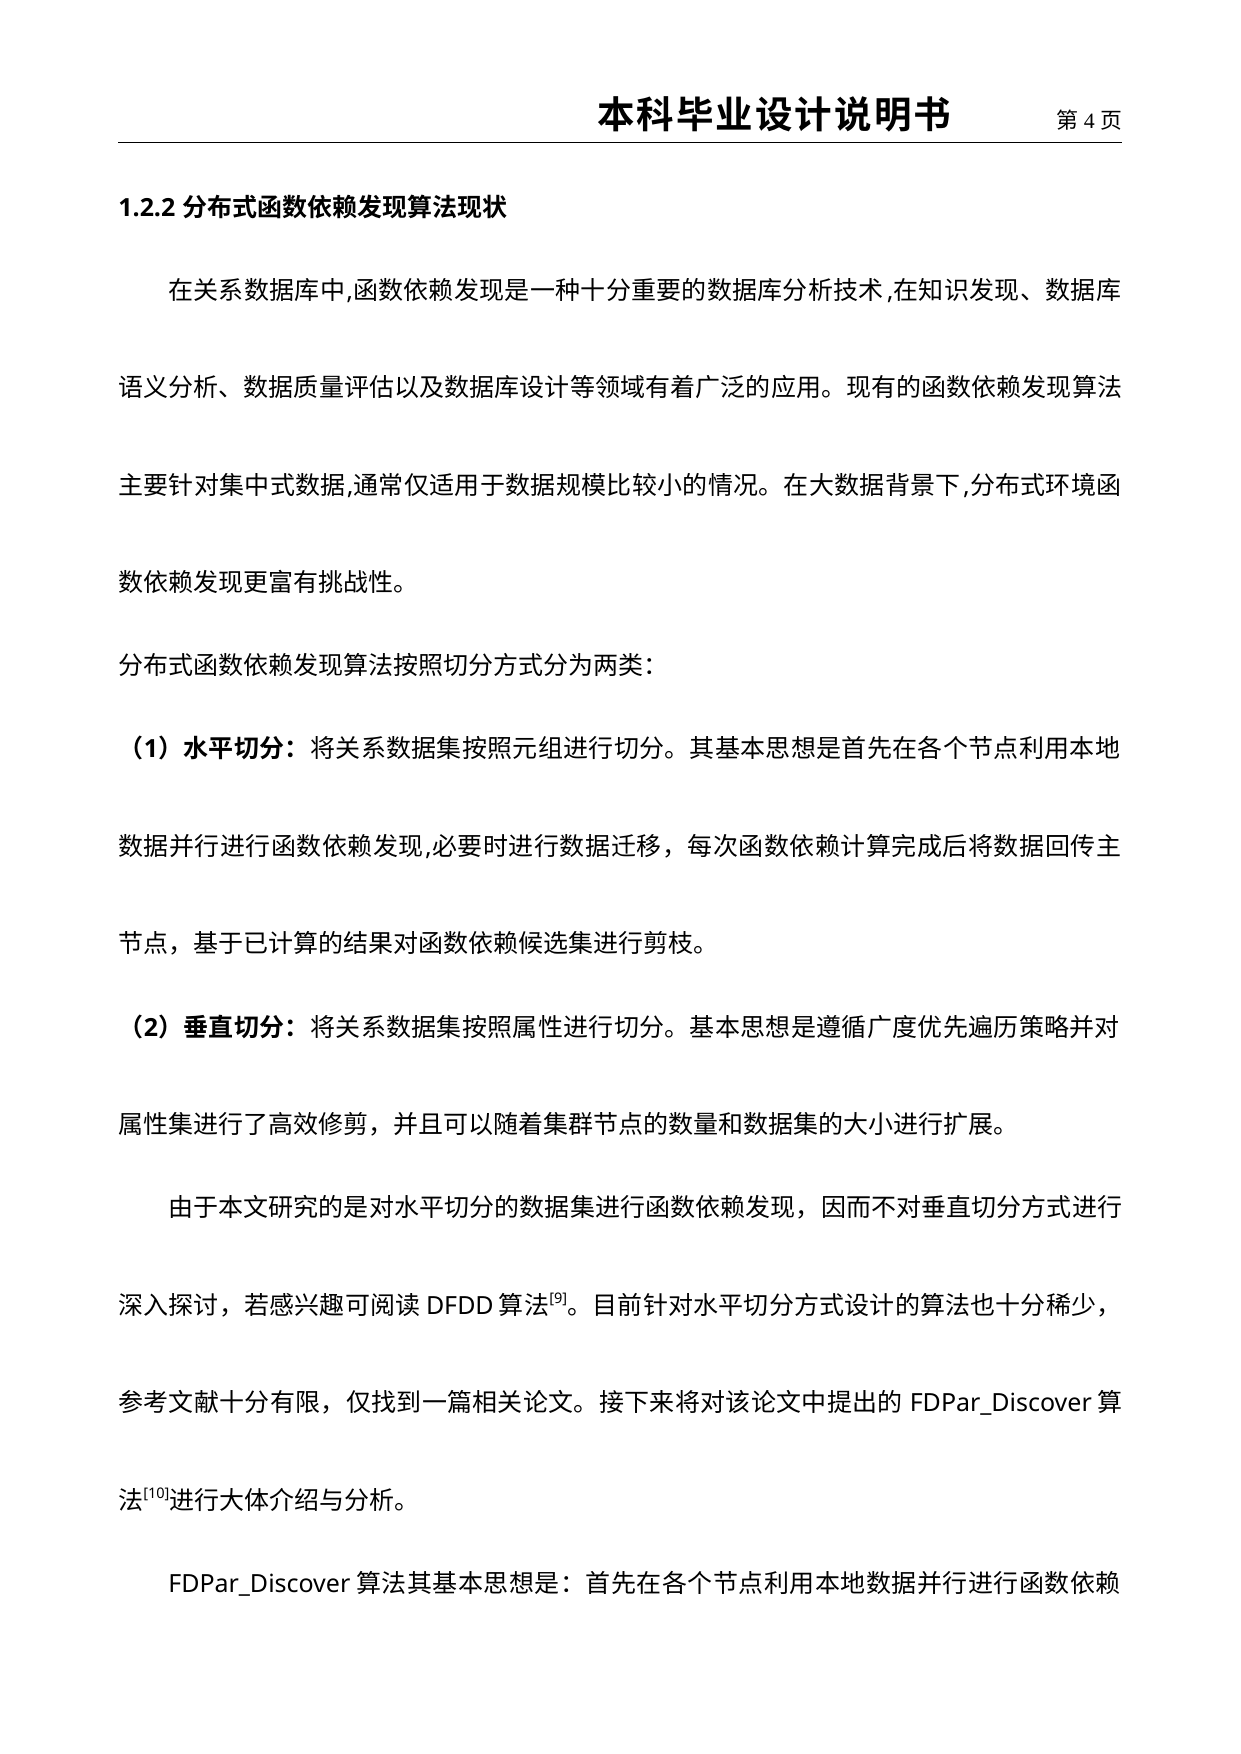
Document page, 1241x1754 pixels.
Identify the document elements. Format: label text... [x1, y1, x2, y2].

subtitle 1.2.2 分布式函数依赖发现算法现状 [118, 173, 1122, 238]
text （1）水平切分：将关系数据集按照元组进行切分。其基本思想是首先在各个节点利用本地数据并行进行函数依赖发现,必要时进行数据迁移，每次函数依赖计算完成后将数据回传主节点，基于已计算的结果对函数依赖候选集进行剪枝。 [118, 714, 1122, 974]
text 在关系数据库中,函数依赖发现是一种十分重要的数据库分析技术,在知识发现、数据库语义分析、数据质量评估以及数据库设计等领域有着广泛的应用。现有的函数依赖发现算法主要针对集中式数据,通常仅适用于数据规模比较小的情况。在大数据背景下,分布式环境函数依赖发现更富有挑战性。 [118, 256, 1122, 613]
text 分布式函数依赖发现算法按照切分方式分为两类： [118, 631, 1122, 696]
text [118, 1549, 1122, 1614]
text 由于本文研究的是对水平切分的数据集进行函数依赖发现，因而不对垂直切分方式进行深入探讨，若感兴趣可阅读DFDD算法[9]。目前针对水平切分方式设计的算法也十分稀少，参考文献十分有限，仅找到一篇相关论文。接下来将对该论文中提出的FDPar_Discover算法[10]进行大体介绍与分析。 [118, 1173, 1122, 1531]
text （2）垂直切分：将关系数据集按照属性进行切分。基本思想是遵循广度优先遍历策略并对属性集进行了高效修剪，并且可以随着集群节点的数量和数据集的大小进行扩展。 [118, 993, 1122, 1155]
